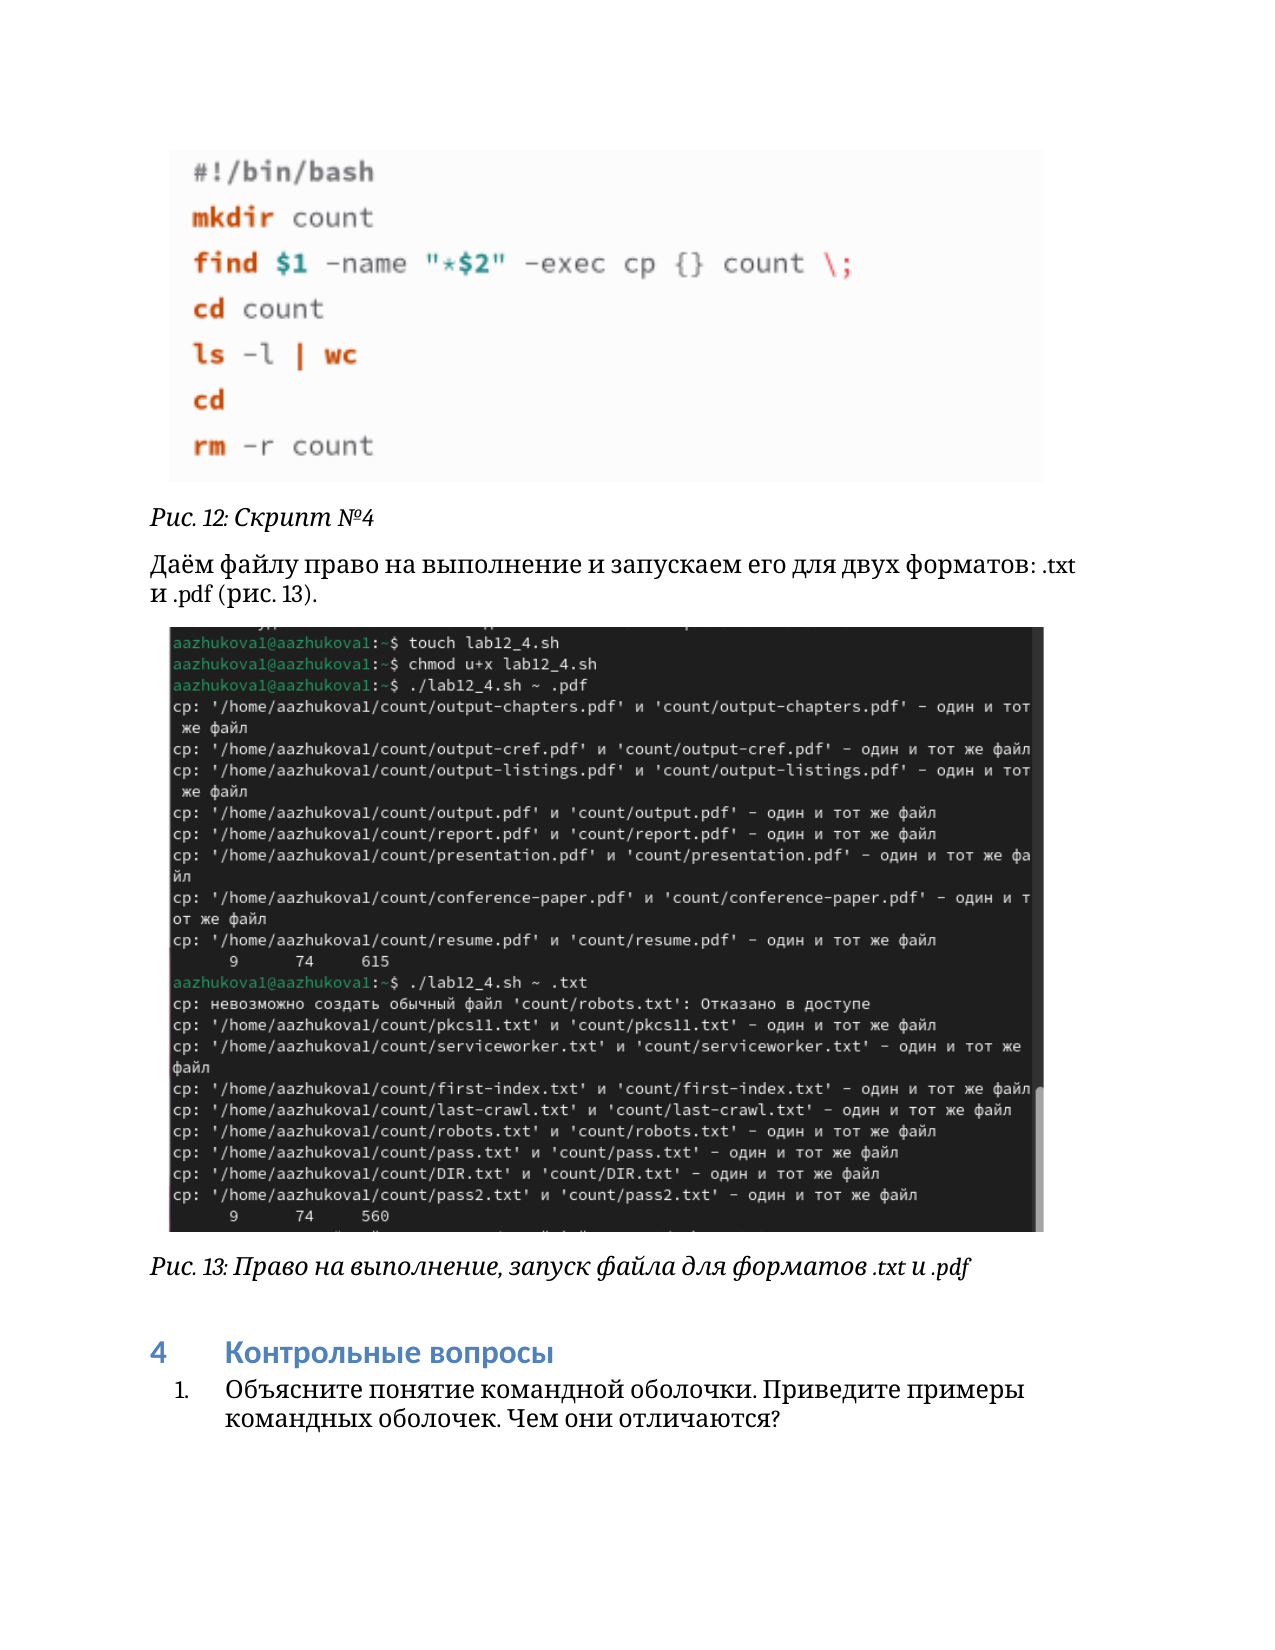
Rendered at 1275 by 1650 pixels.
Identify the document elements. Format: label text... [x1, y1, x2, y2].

subtitle 4 Контрольные вопросы [150, 1331, 1125, 1372]
picture [168, 627, 1044, 1232]
text Рис. 13: Право на выполнение, запуск файла для форматов .txt и .pdf [150, 1253, 1125, 1281]
picture [168, 150, 1044, 483]
text Рис. 12: Скрипт №4 [150, 504, 1125, 533]
text Даём файлу право на выполнение и запускаем его для двух форматов: .txt и .pdf (рис. 13). [150, 551, 1125, 609]
list Объясните понятие командной оболочки. Приведите примеры командных оболочек. Чем они отличаются? [175, 1376, 1125, 1433]
